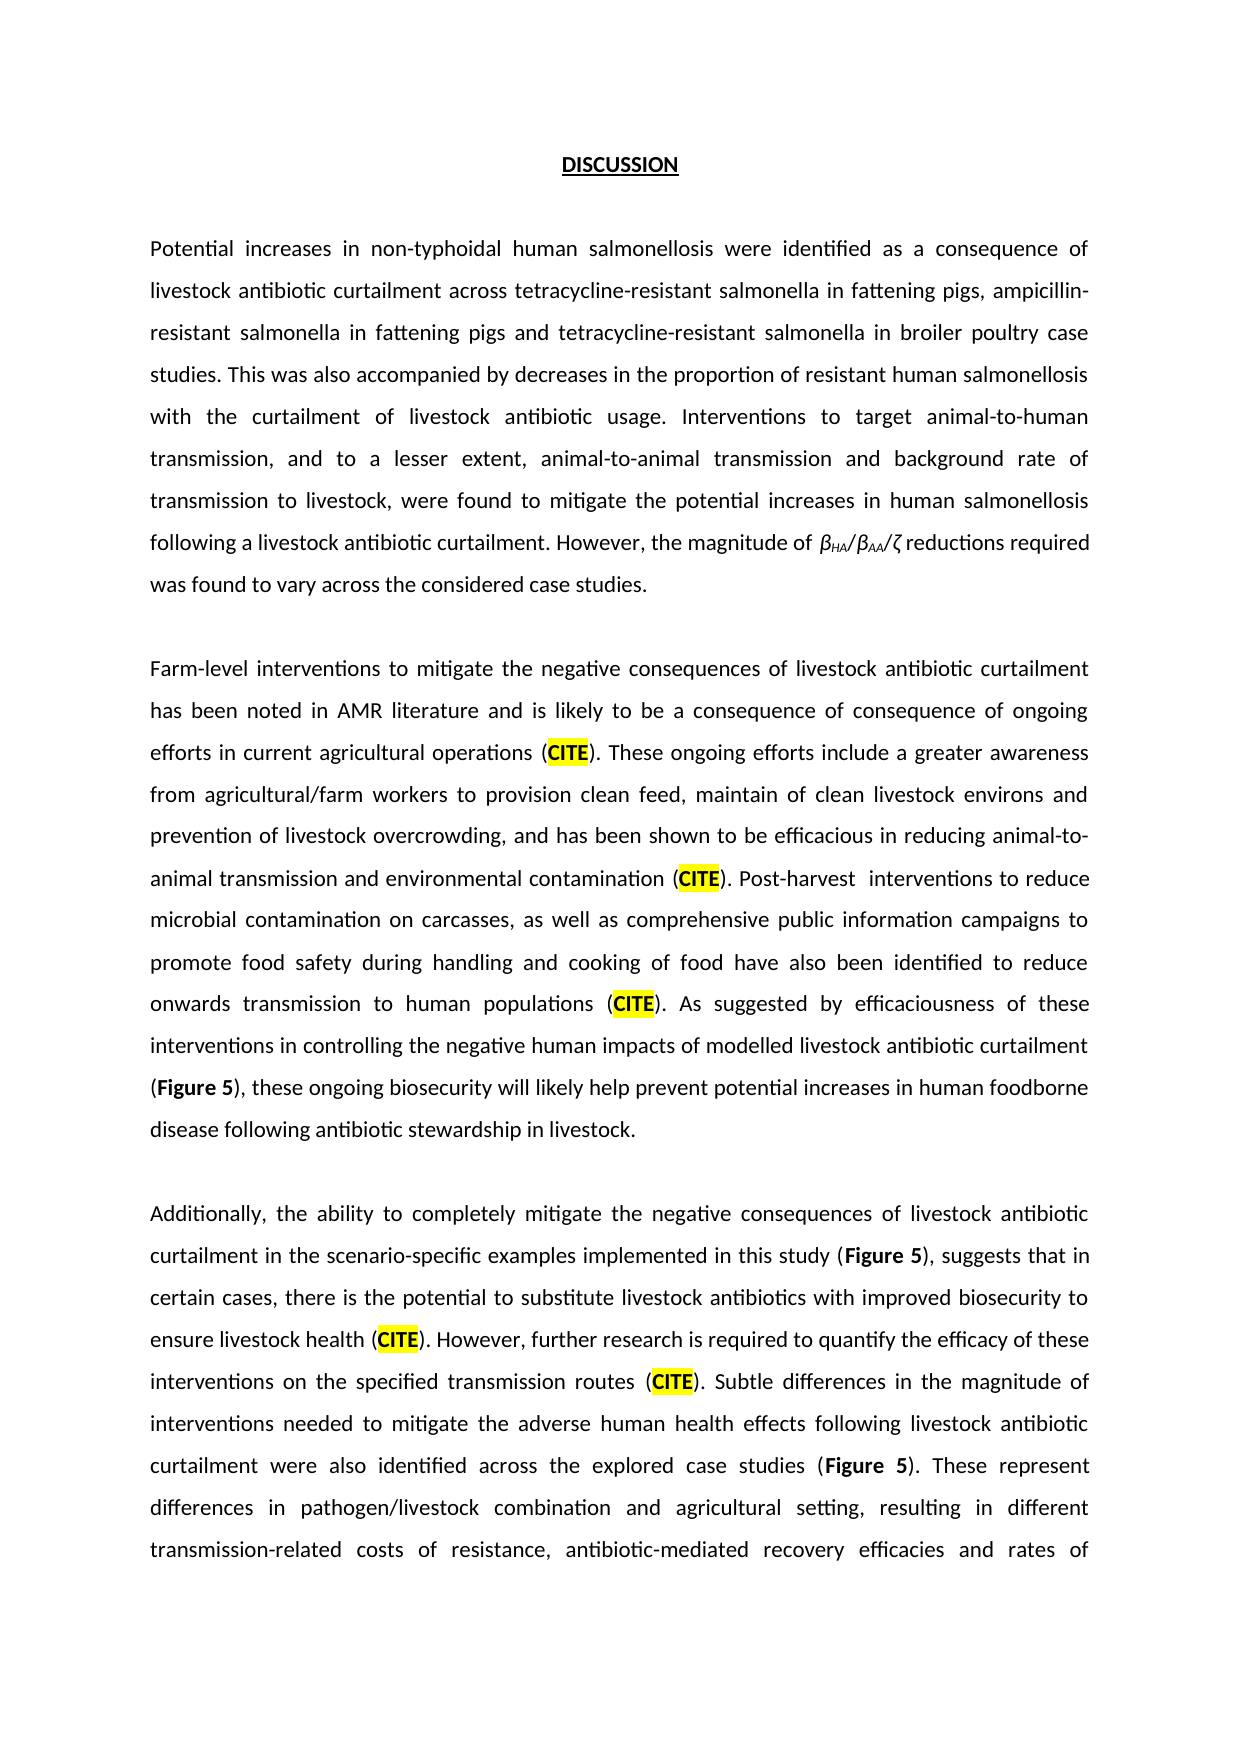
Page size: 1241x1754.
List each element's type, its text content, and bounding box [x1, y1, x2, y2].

text DISCUSSION [150, 150, 1090, 178]
text Potential increases in non-typhoidal human salmonellosis were identified as a consequence of livestock antibiotic curtailment across tetracycline-resistant salmonella in fattening pigs, ampicillin-resistant salmonella in fattening pigs and tetracycline-resistant salmonella in broiler poultry case studies. This was also accompanied by decreases in the proportion of resistant human salmonellosis with the curtailment of livestock antibiotic usage. Interventions to target animal-to-human transmission, and to a lesser extent, animal-to-animal transmission and background rate of transmission to livestock, were found to mitigate the potential increases in human salmonellosis following a livestock antibiotic curtailment. However, the magnitude of βHA/βAA/ζ reductions required was found to vary across the considered case studies. [150, 234, 1090, 598]
text Farm-level interventions to mitigate the negative consequences of livestock antibiotic curtailment has been noted in AMR literature and is likely to be a consequence of consequence of ongoing efforts in current agricultural operations (CITE). These ongoing efforts include a greater awareness from agricultural/farm workers to provision clean feed, maintain of clean livestock environs and prevention of livestock overcrowding, and has been shown to be efficacious in reducing animal-to-animal transmission and environmental contamination (CITE). Post-harvest interventions to reduce microbial contamination on carcasses, as well as comprehensive public information campaigns to promote food safety during handling and cooking of food have also been identified to reduce onwards transmission to human populations (CITE). As suggested by efficaciousness of these interventions in controlling the negative human impacts of modelled livestock antibiotic curtailment (Figure 5), these ongoing biosecurity will likely help prevent potential increases in human foodborne disease following antibiotic stewardship in livestock. [150, 654, 1090, 1143]
